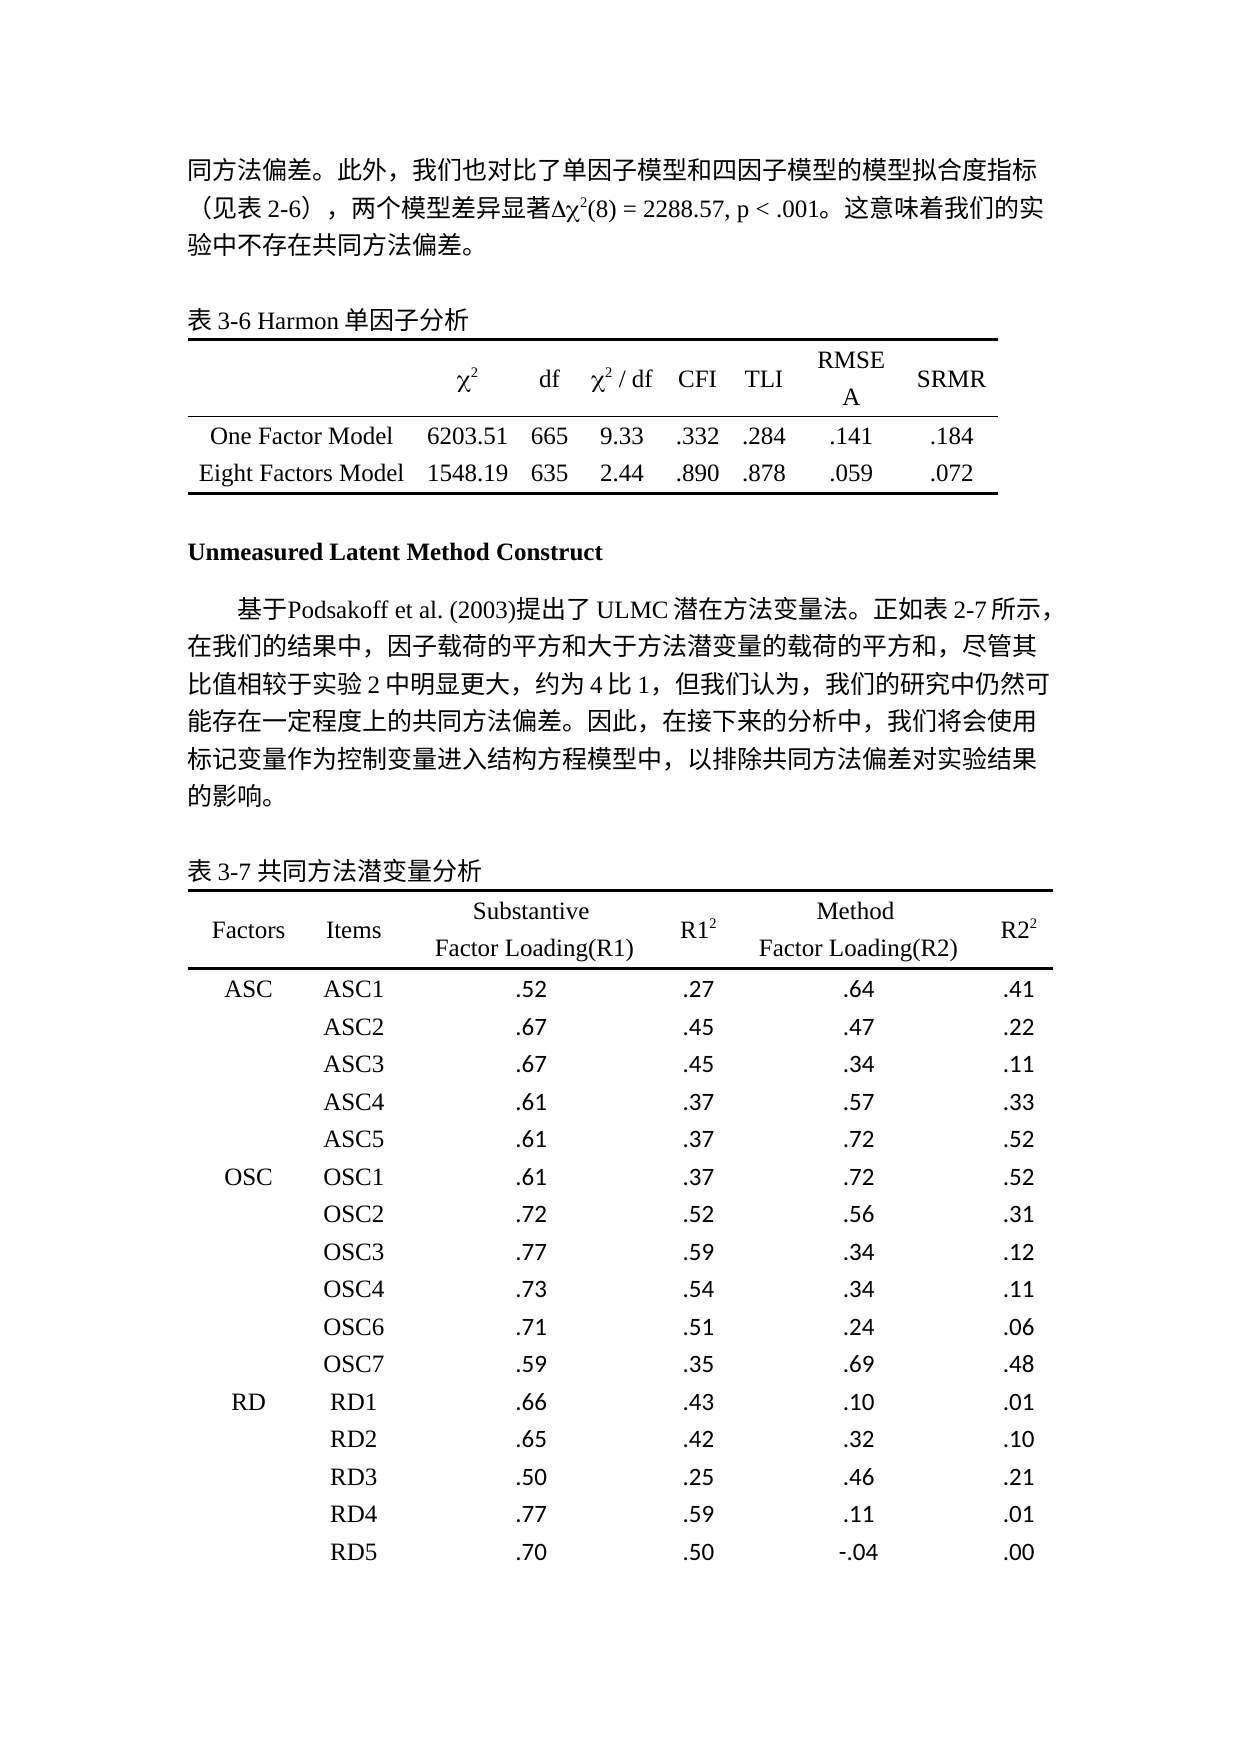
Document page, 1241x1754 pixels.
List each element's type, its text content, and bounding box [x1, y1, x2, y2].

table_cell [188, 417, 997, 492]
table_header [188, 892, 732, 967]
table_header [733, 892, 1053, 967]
subtitle Unmeasured Latent Method Construct [187, 532, 1053, 570]
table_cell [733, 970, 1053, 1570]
text 基于Podsakoff et al. (2003)提出了ULMC潜在方法变量法。正如表2-7所示，在我们的结果中，因子载荷的平方和大于方法潜变量的载荷的平方和，尽管其比值相较于实验2中明显更大，约为4比1，但我们认为，我们的研究中仍然可能存在一定程度上的共同方法偏差。因此，在接下来的分析中，我们将会使用标记变量作为控制变量进入结构方程模型中，以排除共同方法偏差对实验结果的影响。 [187, 588, 1053, 813]
text 表3-7 共同方法潜变量分析 [187, 851, 1053, 888]
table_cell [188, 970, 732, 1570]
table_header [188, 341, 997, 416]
text 表3-6 Harmon单因子分析 [187, 300, 1053, 337]
